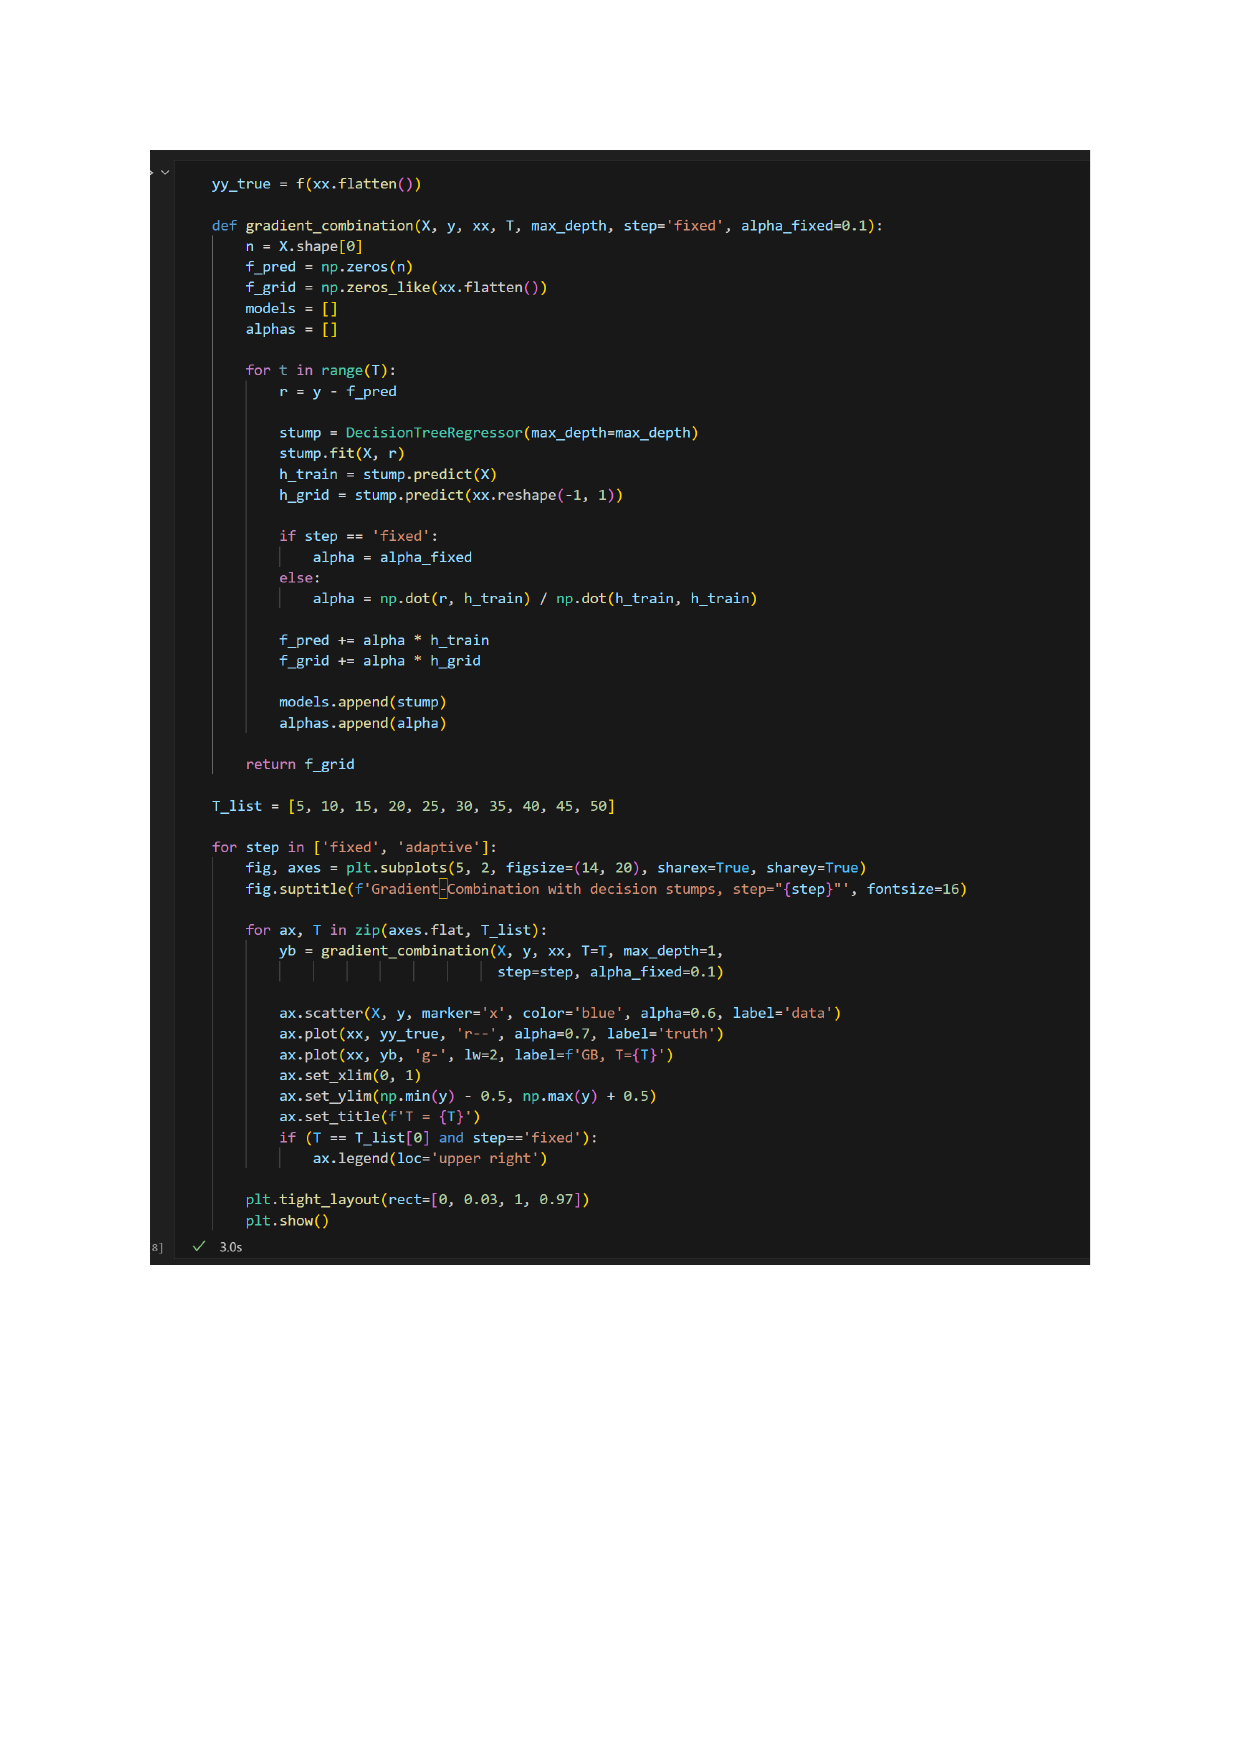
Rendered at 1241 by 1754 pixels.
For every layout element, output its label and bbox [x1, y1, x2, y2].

picture [150, 150, 1091, 1265]
